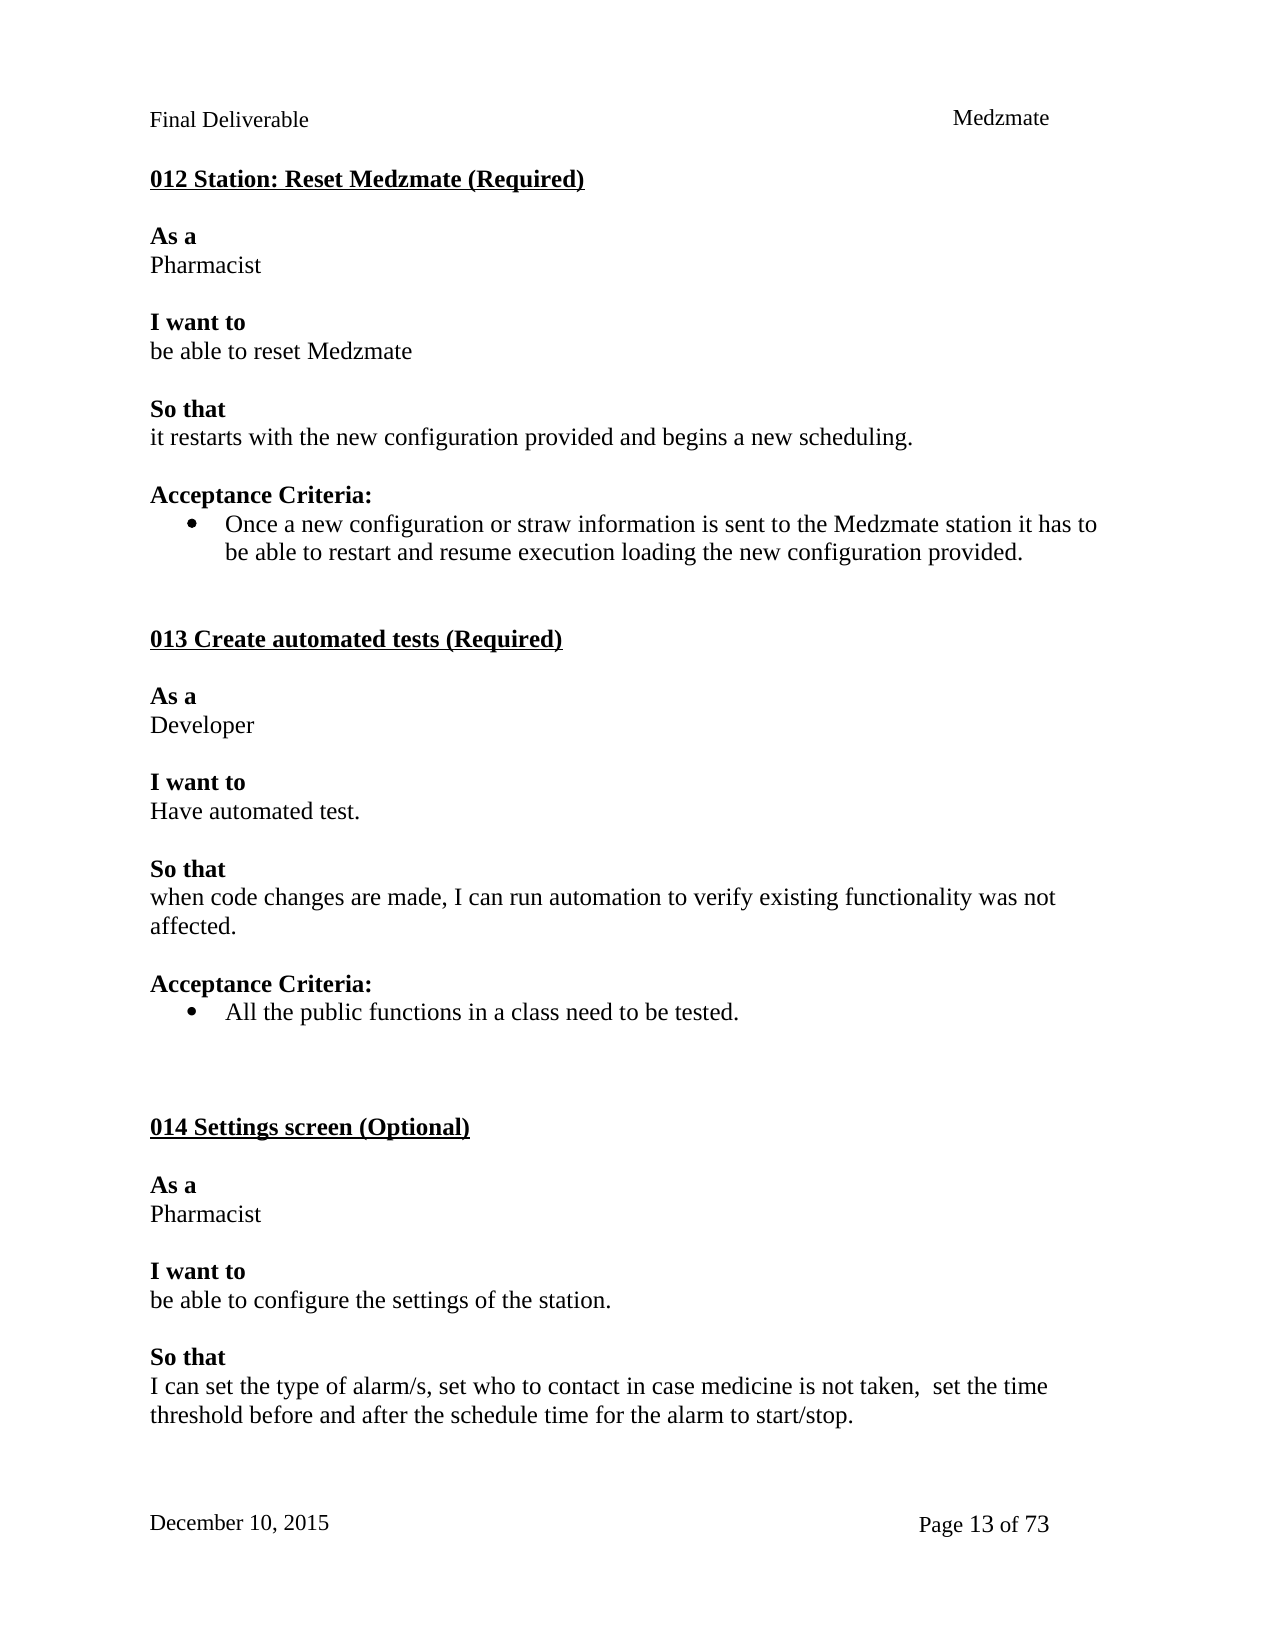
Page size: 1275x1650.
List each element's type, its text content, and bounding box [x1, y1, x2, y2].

text So that [150, 394, 1125, 422]
text 013 Create automated tests (Required) [150, 624, 1125, 652]
text Pharmacist [150, 250, 1125, 279]
text As a [150, 681, 1125, 710]
text Acceptance Criteria: [150, 480, 1125, 509]
text Have automated test. [150, 796, 1125, 825]
text As a [150, 221, 1125, 250]
text Acceptance Criteria: [150, 969, 1125, 997]
list All the public functions in a class need to be tested. [187, 997, 1125, 1026]
text So that [150, 1342, 1125, 1371]
text be able to configure the settings of the station. [150, 1285, 1125, 1314]
text As a [150, 1170, 1125, 1199]
text 014 Settings screen (Optional) [150, 1112, 1125, 1141]
list Once a new configuration or straw information is sent to the Medzmate station it has to be able to restart and resume execution loading the new configuration provided. [187, 509, 1125, 566]
text So that [150, 854, 1125, 882]
text I want to [150, 1256, 1125, 1285]
text it restarts with the new configuration provided and begins a new scheduling. [150, 422, 1125, 451]
text I want to [150, 307, 1125, 336]
text I want to [150, 767, 1125, 796]
text 012 Station: Reset Medzmate (Required) [150, 164, 1125, 192]
text Pharmacist [150, 1199, 1125, 1227]
text I can set the type of alarm/s, set who to contact in case medicine is not taken, set the time threshold before and after the schedule time for the alarm to start/stop. [150, 1371, 1125, 1429]
text Developer [150, 710, 1125, 739]
text when code changes are made, I can run automation to verify existing functionality was not affected. [150, 882, 1125, 940]
text be able to reset Medzmate [150, 336, 1125, 365]
